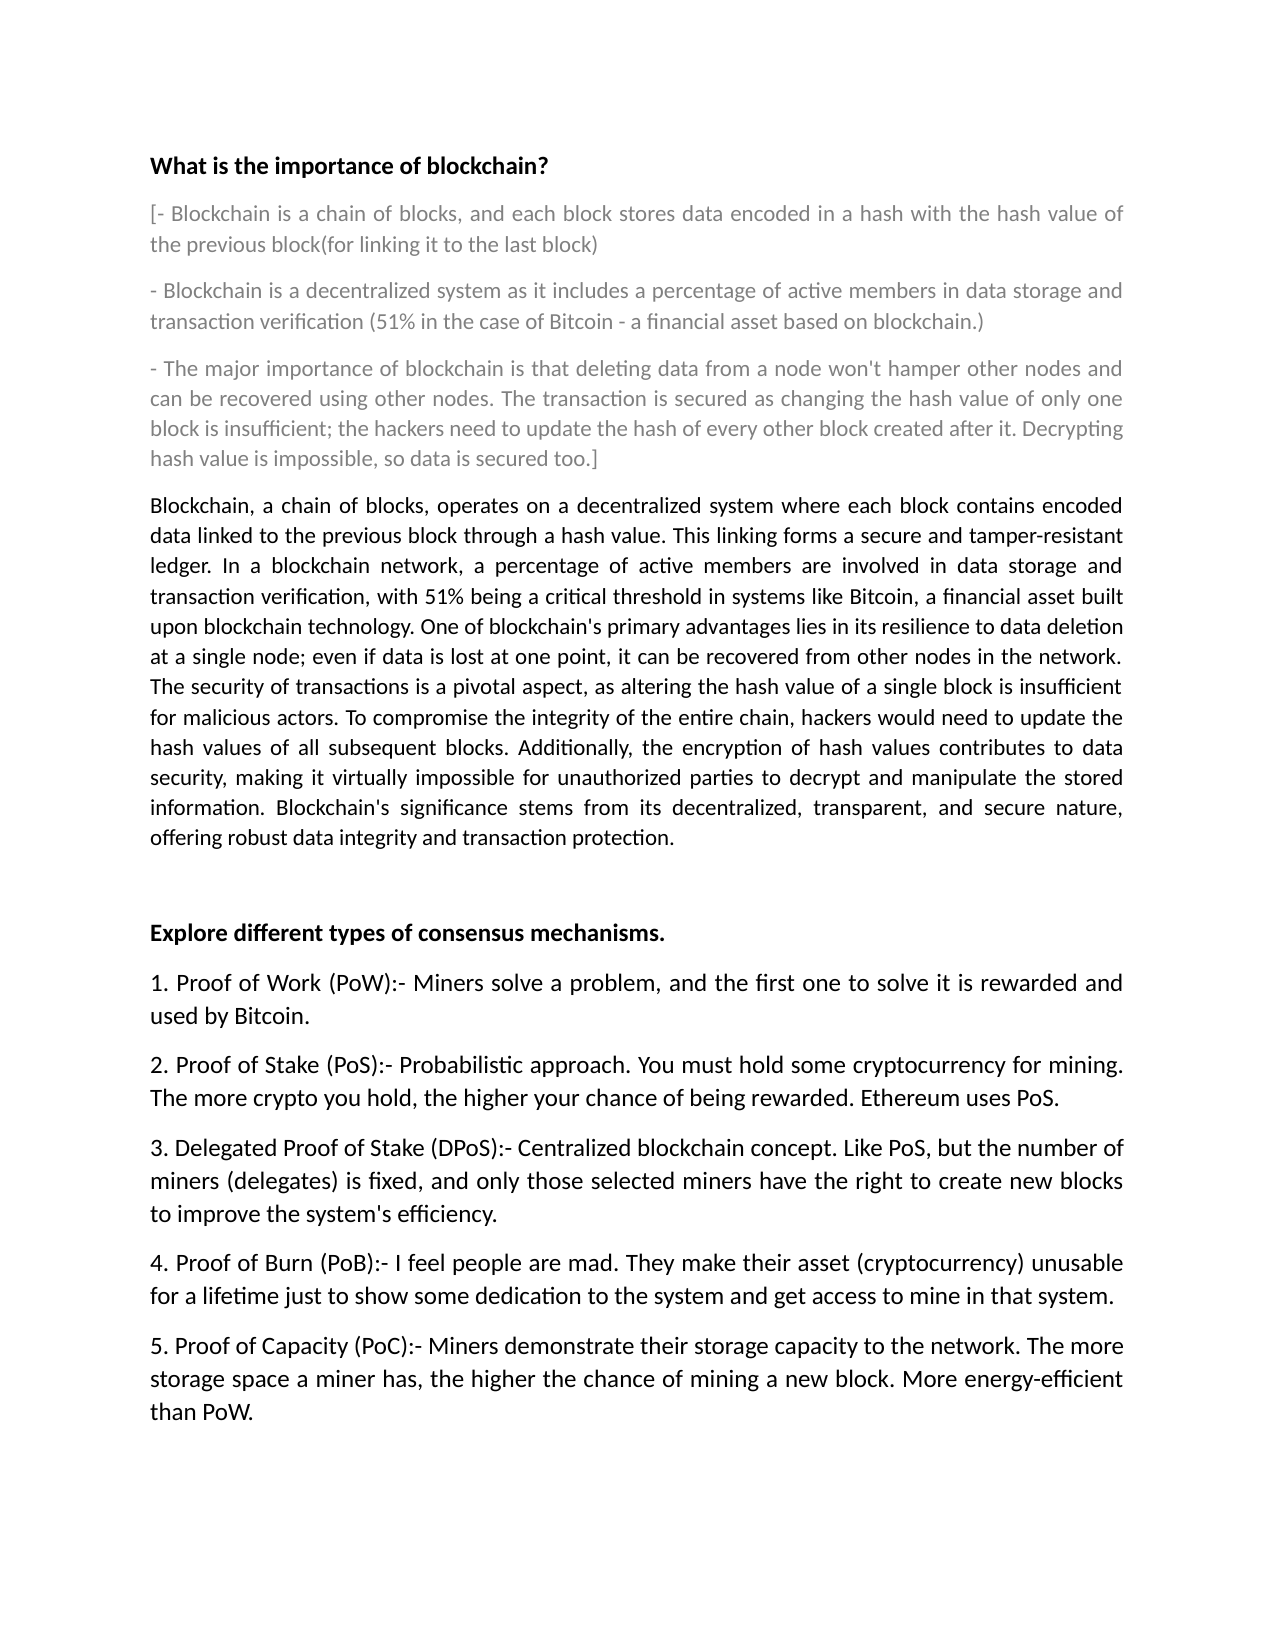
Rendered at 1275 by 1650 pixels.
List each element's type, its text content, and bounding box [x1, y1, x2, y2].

text 3. Delegated Proof of Stake (DPoS):- Centralized blockchain concept. Like PoS, but the number of miners (delegates) is fixed, and only those selected miners have the right to create new blocks to improve the system's efficiency. [150, 1132, 1125, 1228]
text [- Blockchain is a chain of blocks, and each block stores data encoded in a hash with the hash value of the previous block(for linking it to the last block) [150, 199, 1125, 258]
text Blockchain, a chain of blocks, operates on a decentralized system where each block contains encoded data linked to the previous block through a hash value. This linking forms a secure and tamper-resistant ledger. In a blockchain network, a percentage of active members are involved in data storage and transaction verification, with 51% being a critical threshold in systems like Bitcoin, a financial asset built upon blockchain technology. One of blockchain's primary advantages lies in its resilience to data deletion at a single node; even if data is lost at one point, it can be recovered from other nodes in the network. The security of transactions is a pivotal aspect, as altering the hash value of a single block is insufficient for malicious actors. To compromise the integrity of the entire chain, hackers would need to update the hash values of all subsequent blocks. Additionally, the encryption of hash values contributes to data security, making it virtually impossible for unauthorized parties to decrypt and manipulate the stored information. Blockchain's significance stems from its decentralized, transparent, and secure nature, offering robust data integrity and transaction protection. [150, 491, 1125, 852]
text 4. Proof of Burn (PoB):- I feel people are mad. They make their asset (cryptocurrency) unusable for a lifetime just to show some dedication to the system and get access to mine in that system. [150, 1247, 1125, 1311]
text Explore different types of consensus mechanisms. [150, 917, 1125, 948]
text What is the importance of blockchain? [150, 150, 1125, 181]
text 2. Proof of Stake (PoS):- Probabilistic approach. You must hold some cryptocurrency for mining. The more crypto you hold, the higher your chance of being rewarded. Ethereum uses PoS. [150, 1049, 1125, 1113]
text - The major importance of blockchain is that deleting data from a node won't hamper other nodes and can be recovered using other nodes. The transaction is secured as changing the hash value of only one block is insufficient; the hackers need to update the hash of every other block created after it. Decrypting hash value is impossible, so data is secured too.] [150, 354, 1125, 472]
text 1. Proof of Work (PoW):- Miners solve a problem, and the first one to solve it is rewarded and used by Bitcoin. [150, 967, 1125, 1030]
text 5. Proof of Capacity (PoC):- Miners demonstrate their storage capacity to the network. The more storage space a miner has, the higher the chance of mining a new block. More energy-efficient than PoW. [150, 1330, 1125, 1426]
text - Blockchain is a decentralized system as it includes a percentage of active members in data storage and transaction verification (51% in the case of Bitcoin - a financial asset based on blockchain.) [150, 277, 1125, 335]
